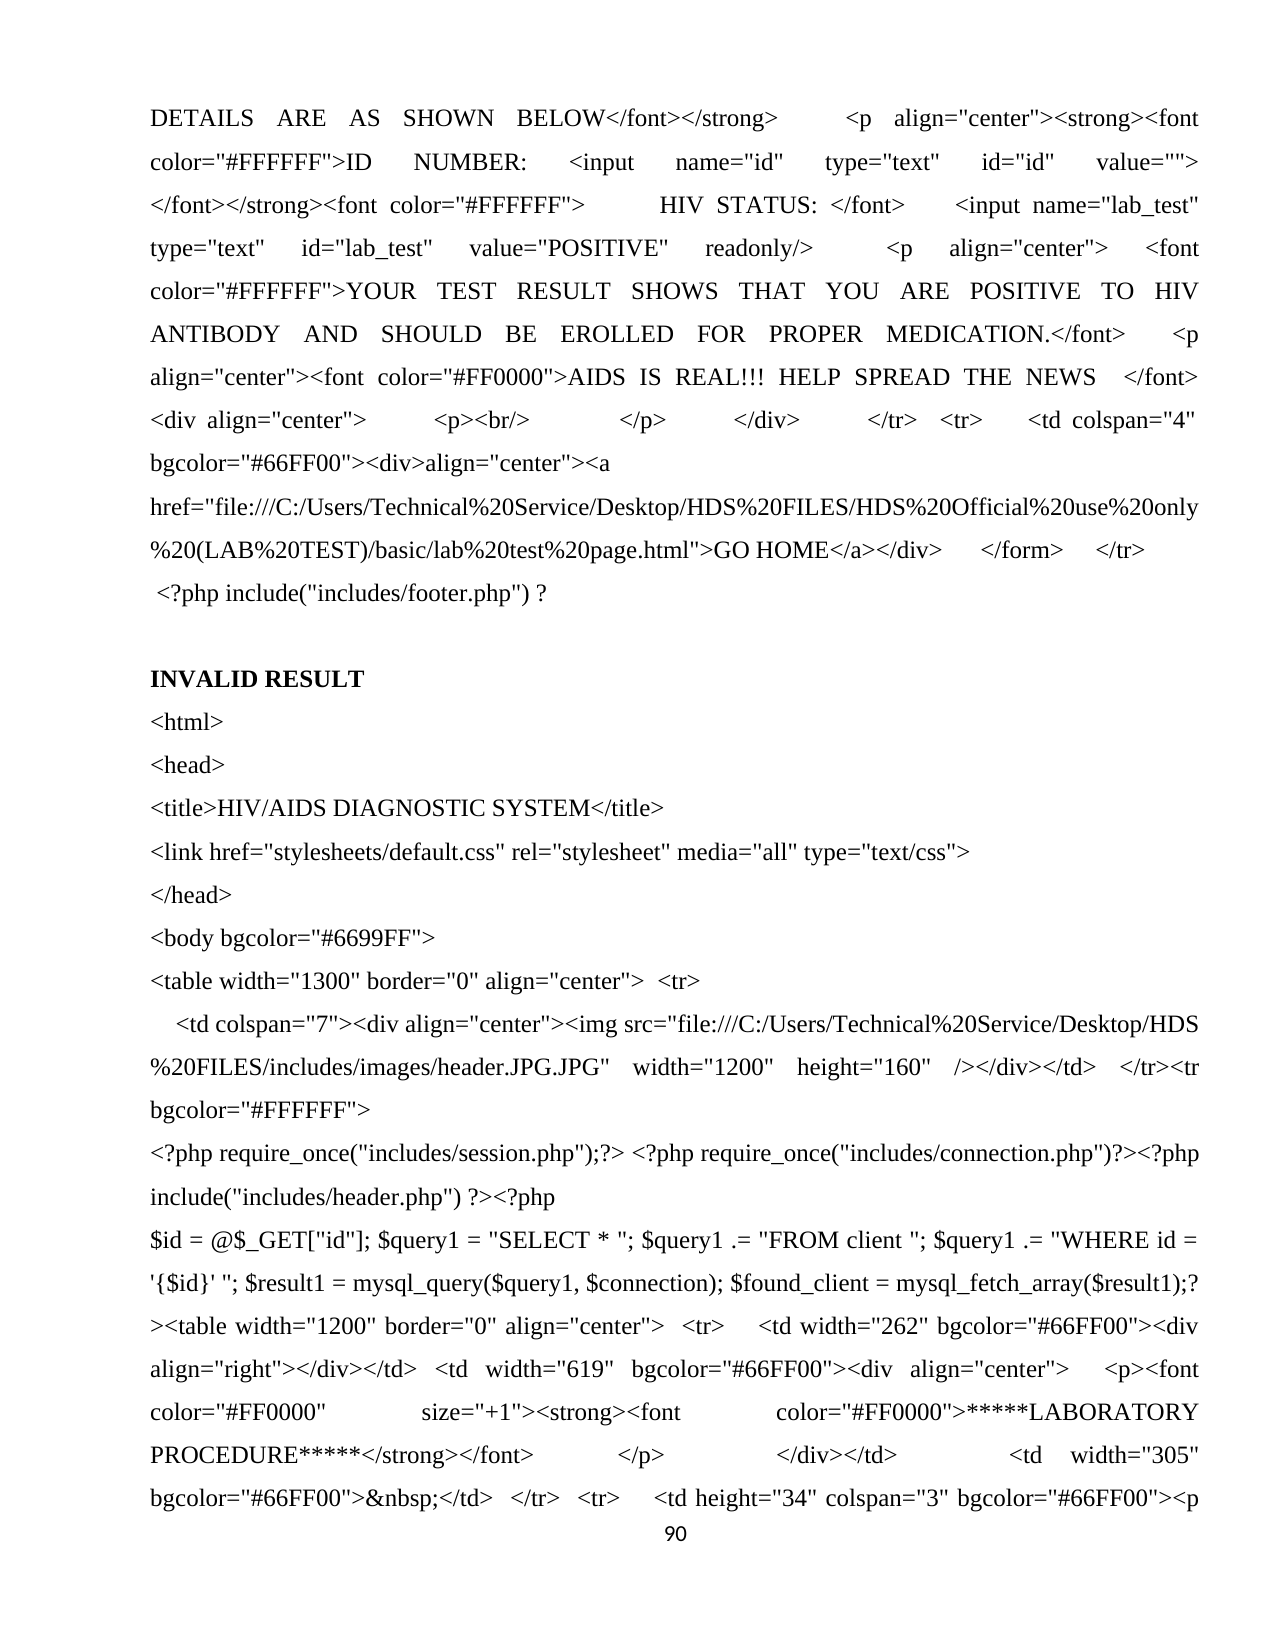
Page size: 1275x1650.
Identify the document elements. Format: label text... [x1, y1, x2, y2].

text <table width="1300" border="0" align="center"> <tr> [150, 966, 1200, 995]
text <head> [150, 750, 1200, 779]
text <link href="stylesheets/default.css" rel="stylesheet" media="all" type="text/css"> [150, 837, 1200, 865]
text <html> [150, 707, 1200, 736]
text </head> [150, 880, 1200, 908]
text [150, 1225, 1200, 1512]
text <td colspan="7"><div align="center"><img src="file:///C:/Users/Technical%20Service/Desktop/HDS%20FILES/includes/images/header.JPG.JPG" width="1200" height="160" /></div></td> </tr><tr bgcolor="#FFFFFF"> [150, 1009, 1200, 1124]
text <?php include("includes/footer.php") ? [150, 578, 1200, 607]
text <?php require_once("includes/session.php");?> <?php require_once("includes/connection.php")?><?php include("includes/header.php") ?><?php [150, 1138, 1200, 1210]
text INVALID RESULT [150, 664, 1200, 693]
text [150, 103, 1200, 563]
text <body bgcolor="#6699FF"> [150, 923, 1200, 952]
text <title>HIV/AIDS DIAGNOSTIC SYSTEM</title> [150, 793, 1200, 822]
